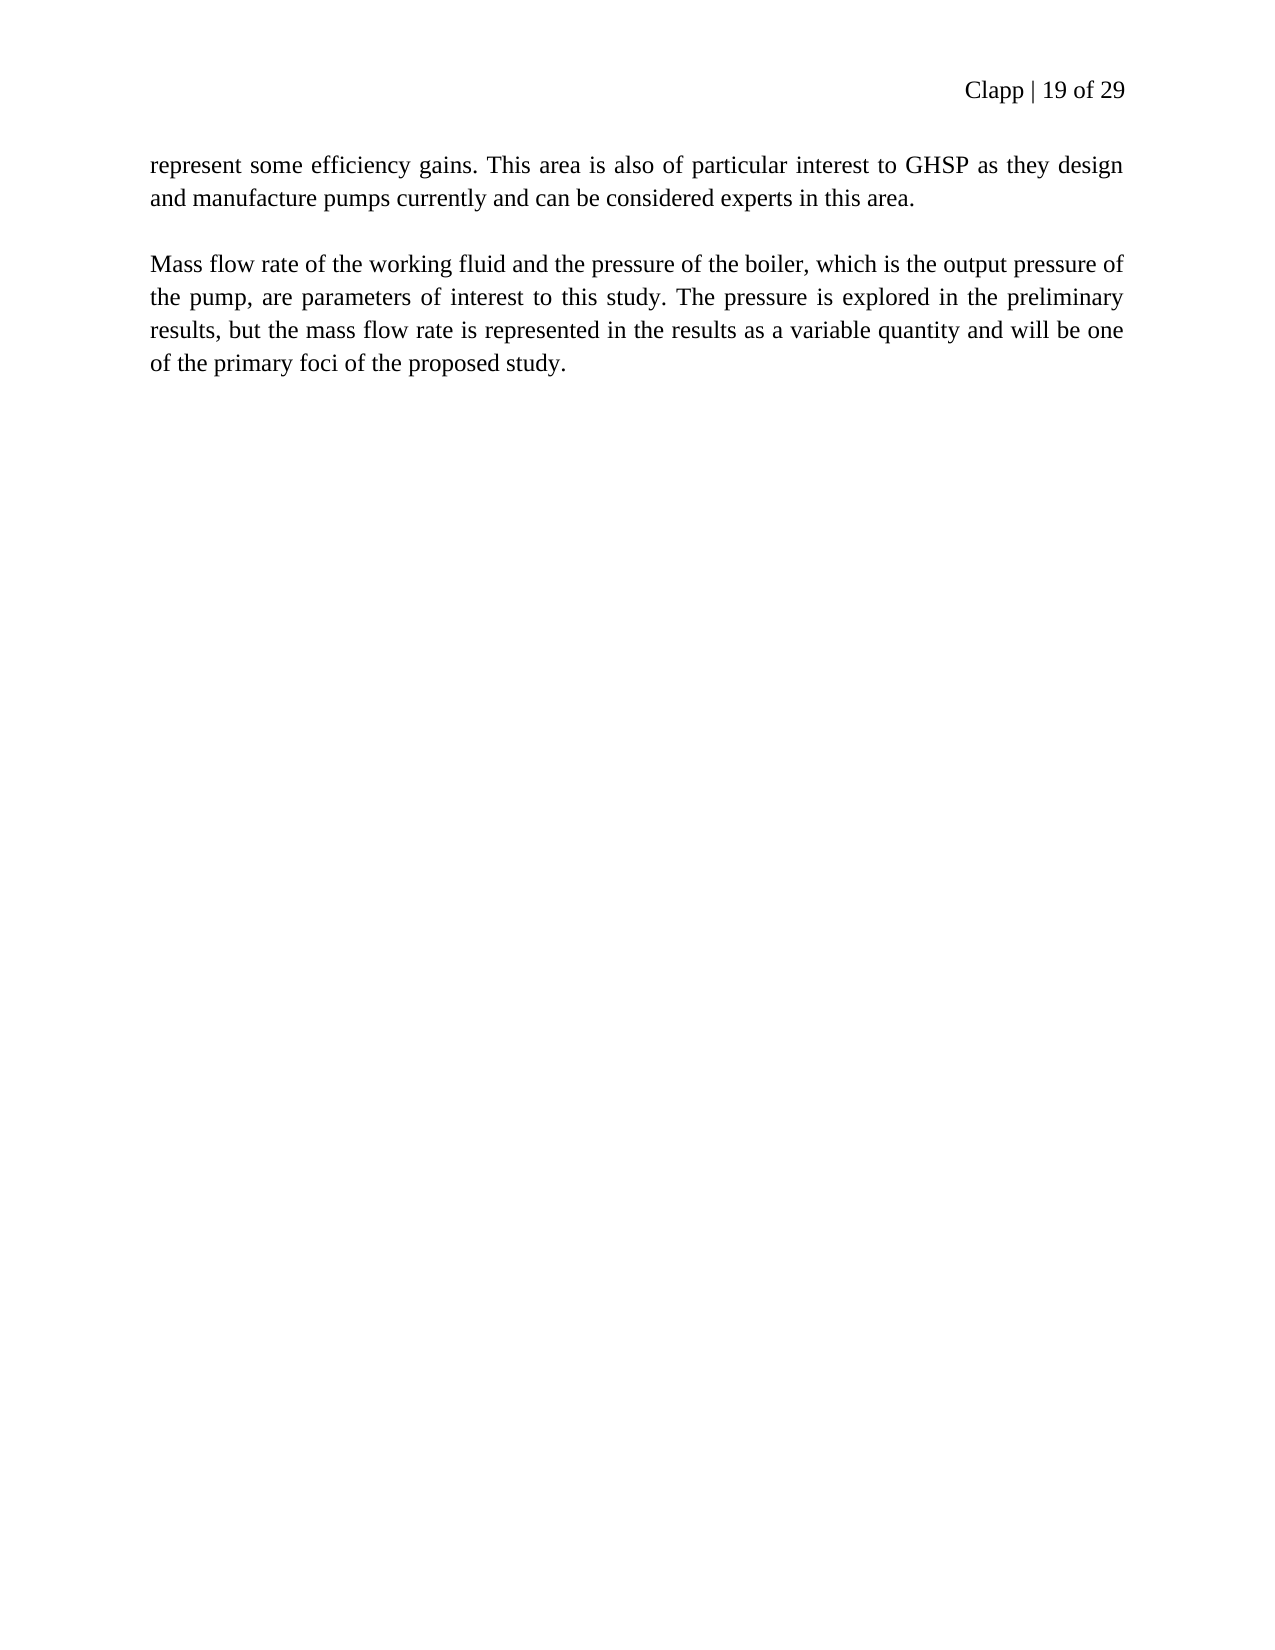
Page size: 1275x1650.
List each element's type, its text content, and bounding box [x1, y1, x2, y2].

text Mass flow rate of the working fluid and the pressure of the boiler, which is the output pressure of the pump, are parameters of interest to this study. The pressure is explored in the preliminary results, but the mass flow rate is represented in the results as a variable quantity and will be one of the primary foci of the proposed study. [150, 249, 1125, 377]
